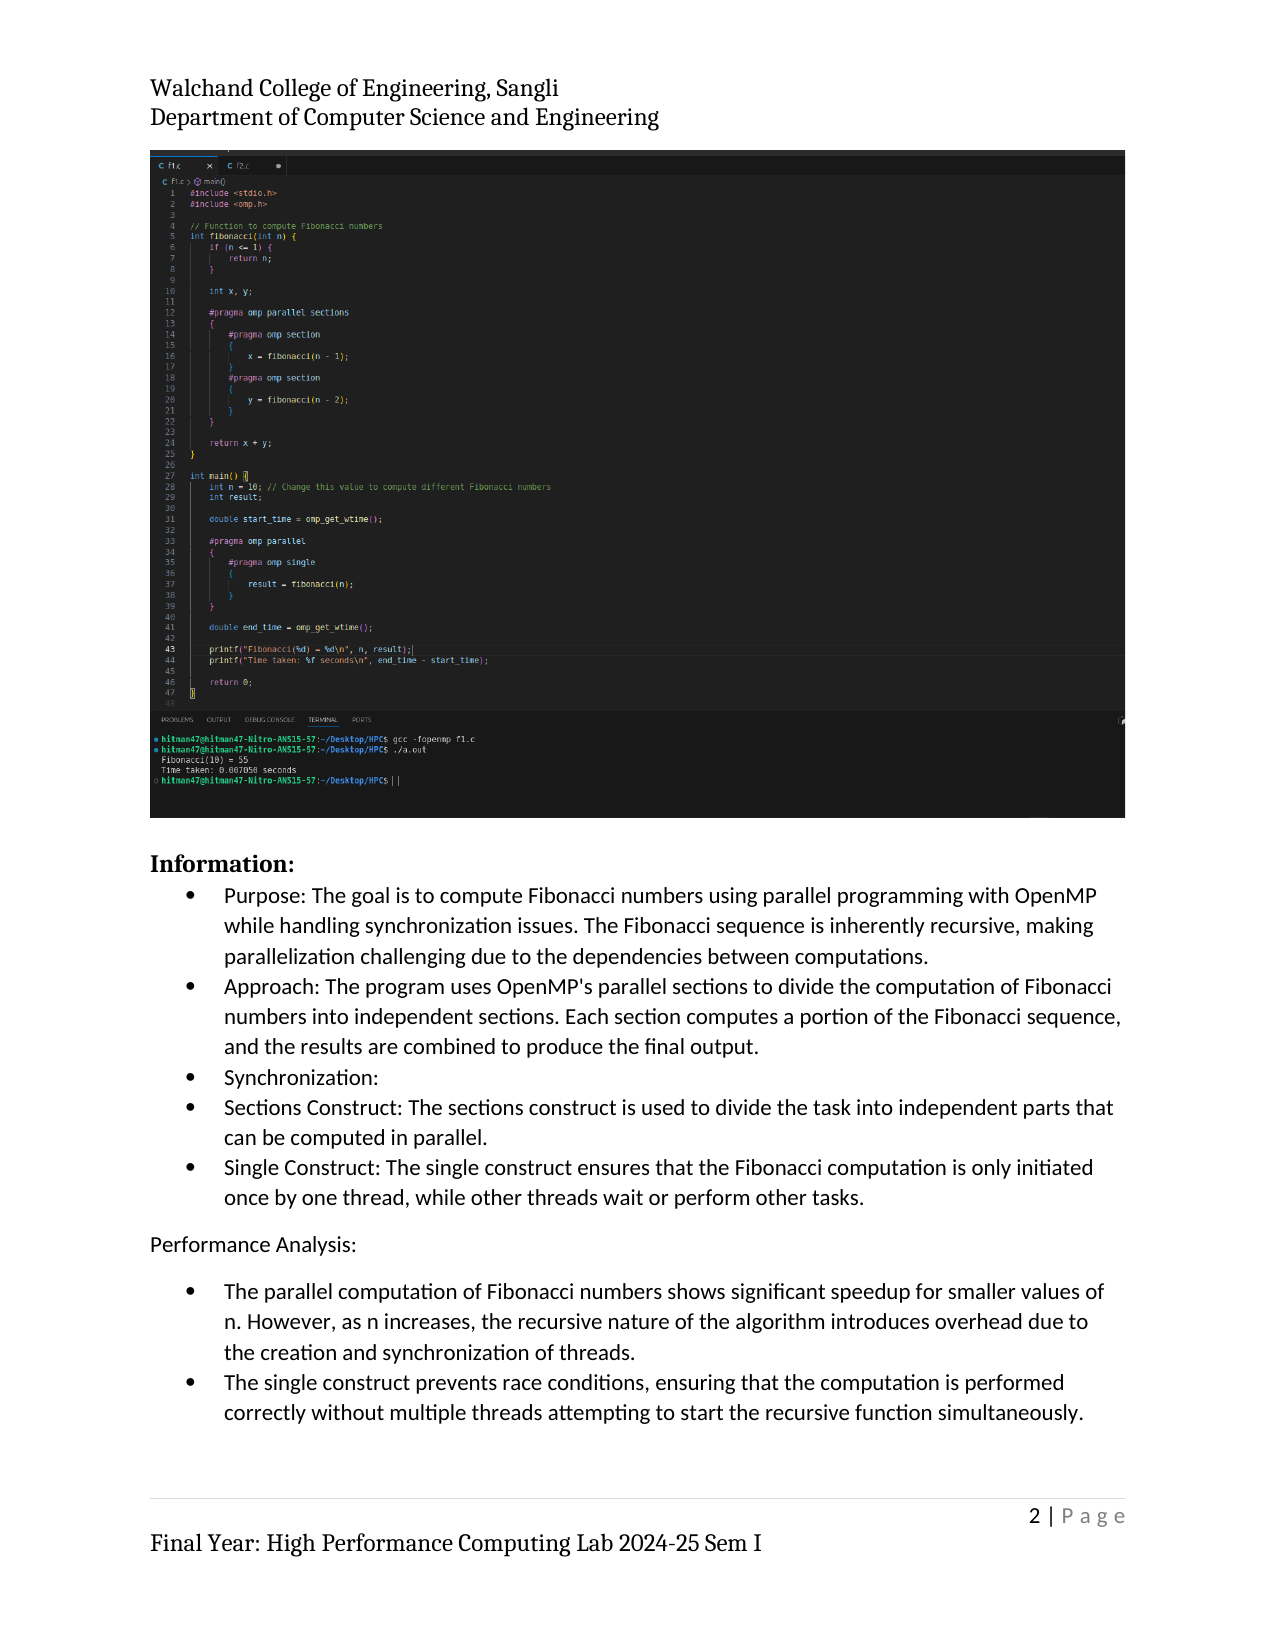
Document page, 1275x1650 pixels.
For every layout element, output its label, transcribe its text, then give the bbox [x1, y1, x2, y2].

list Purpose: The goal is to compute Fibonacci numbers using parallel programming with OpenMP while handling synchronization issues. The Fibonacci sequence is inherently recursive, making parallelization challenging due to the dependencies between computations. [186, 881, 1125, 970]
text Performance Analysis: [150, 1230, 1125, 1258]
list The single construct prevents race conditions, ensuring that the computation is performed correctly without multiple threads attempting to start the recursive function simultaneously. [186, 1368, 1125, 1426]
list Single Construct: The single construct ensures that the Fibonacci computation is only initiated once by one thread, while other threads wait or perform other tasks. [186, 1153, 1125, 1212]
list The parallel computation of Fibonacci numbers shows significant speedup for smaller values of n. However, as n increases, the recursive nature of the algorithm introduces overhead due to the creation and synchronization of threads. [186, 1277, 1125, 1366]
list Sections Construct: The sections construct is used to divide the task into independent parts that can be computed in parallel. [186, 1093, 1125, 1151]
text Information: [150, 850, 1125, 879]
picture [150, 150, 1125, 818]
list Synchronization: [186, 1063, 1125, 1091]
list Approach: The program uses OpenMP's parallel sections to divide the computation of Fibonacci numbers into independent sections. Each section computes a portion of the Fibonacci sequence, and the results are combined to produce the final output. [186, 972, 1125, 1061]
